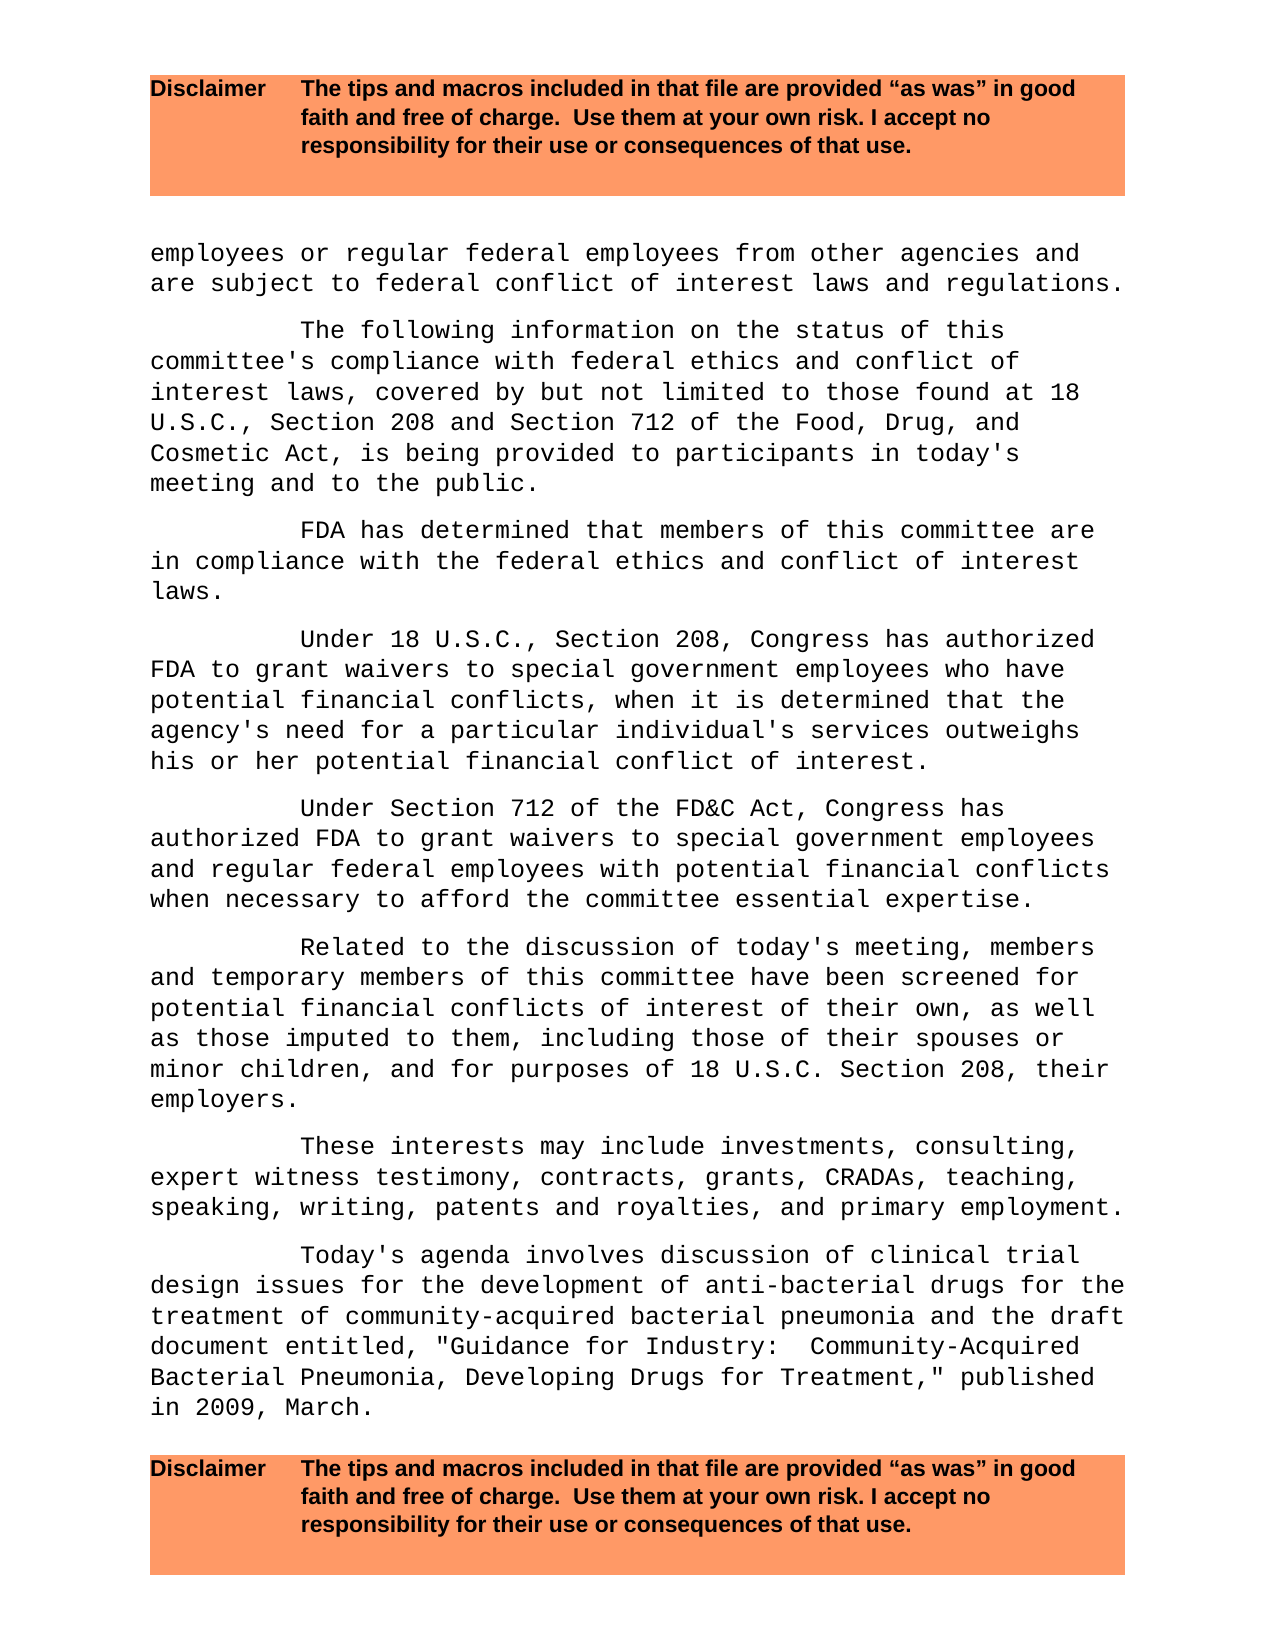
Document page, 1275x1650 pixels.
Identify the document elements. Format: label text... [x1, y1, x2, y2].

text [150, 240, 1125, 299]
text Related to the discussion of today's meeting, members and temporary members of this committee have been screened for potential financial conflicts of interest of their own, as well as those imputed to them, including those of their spouses or minor children, and for purposes of 18 U.S.C. Section 208, their employers. [150, 934, 1125, 1115]
text These interests may include investments, consulting, expert witness testimony, contracts, grants, CRADAs, teaching, speaking, writing, patents and royalties, and primary employment. [150, 1134, 1125, 1223]
text Today's agenda involves discussion of clinical trial design issues for the development of anti-bacterial drugs for the treatment of community-acquired bacterial pneumonia and the draft document entitled, "Guidance for Industry: Community-Acquired Bacterial Pneumonia, Developing Drugs for Treatment," published in 2009, March. [150, 1242, 1125, 1423]
text Under Section 712 of the FD&C Act, Congress has authorized FDA to grant waivers to special government employees and regular federal employees with potential financial conflicts when necessary to afford the committee essential expertise. [150, 795, 1125, 915]
text Under 18 U.S.C., Section 208, Congress has authorized FDA to grant waivers to special government employees who have potential financial conflicts, when it is determined that the agency's need for a particular individual's services outweighs his or her potential financial conflict of interest. [150, 626, 1125, 777]
text FDA has determined that members of this committee are in compliance with the federal ethics and conflict of interest laws. [150, 518, 1125, 607]
text The following information on the status of this committee's compliance with federal ethics and conflict of interest laws, covered by but not limited to those found at 18 U.S.C., Section 208 and Section 712 of the Food, Drug, and Cosmetic Act, is being provided to participants in today's meeting and to the public. [150, 318, 1125, 499]
